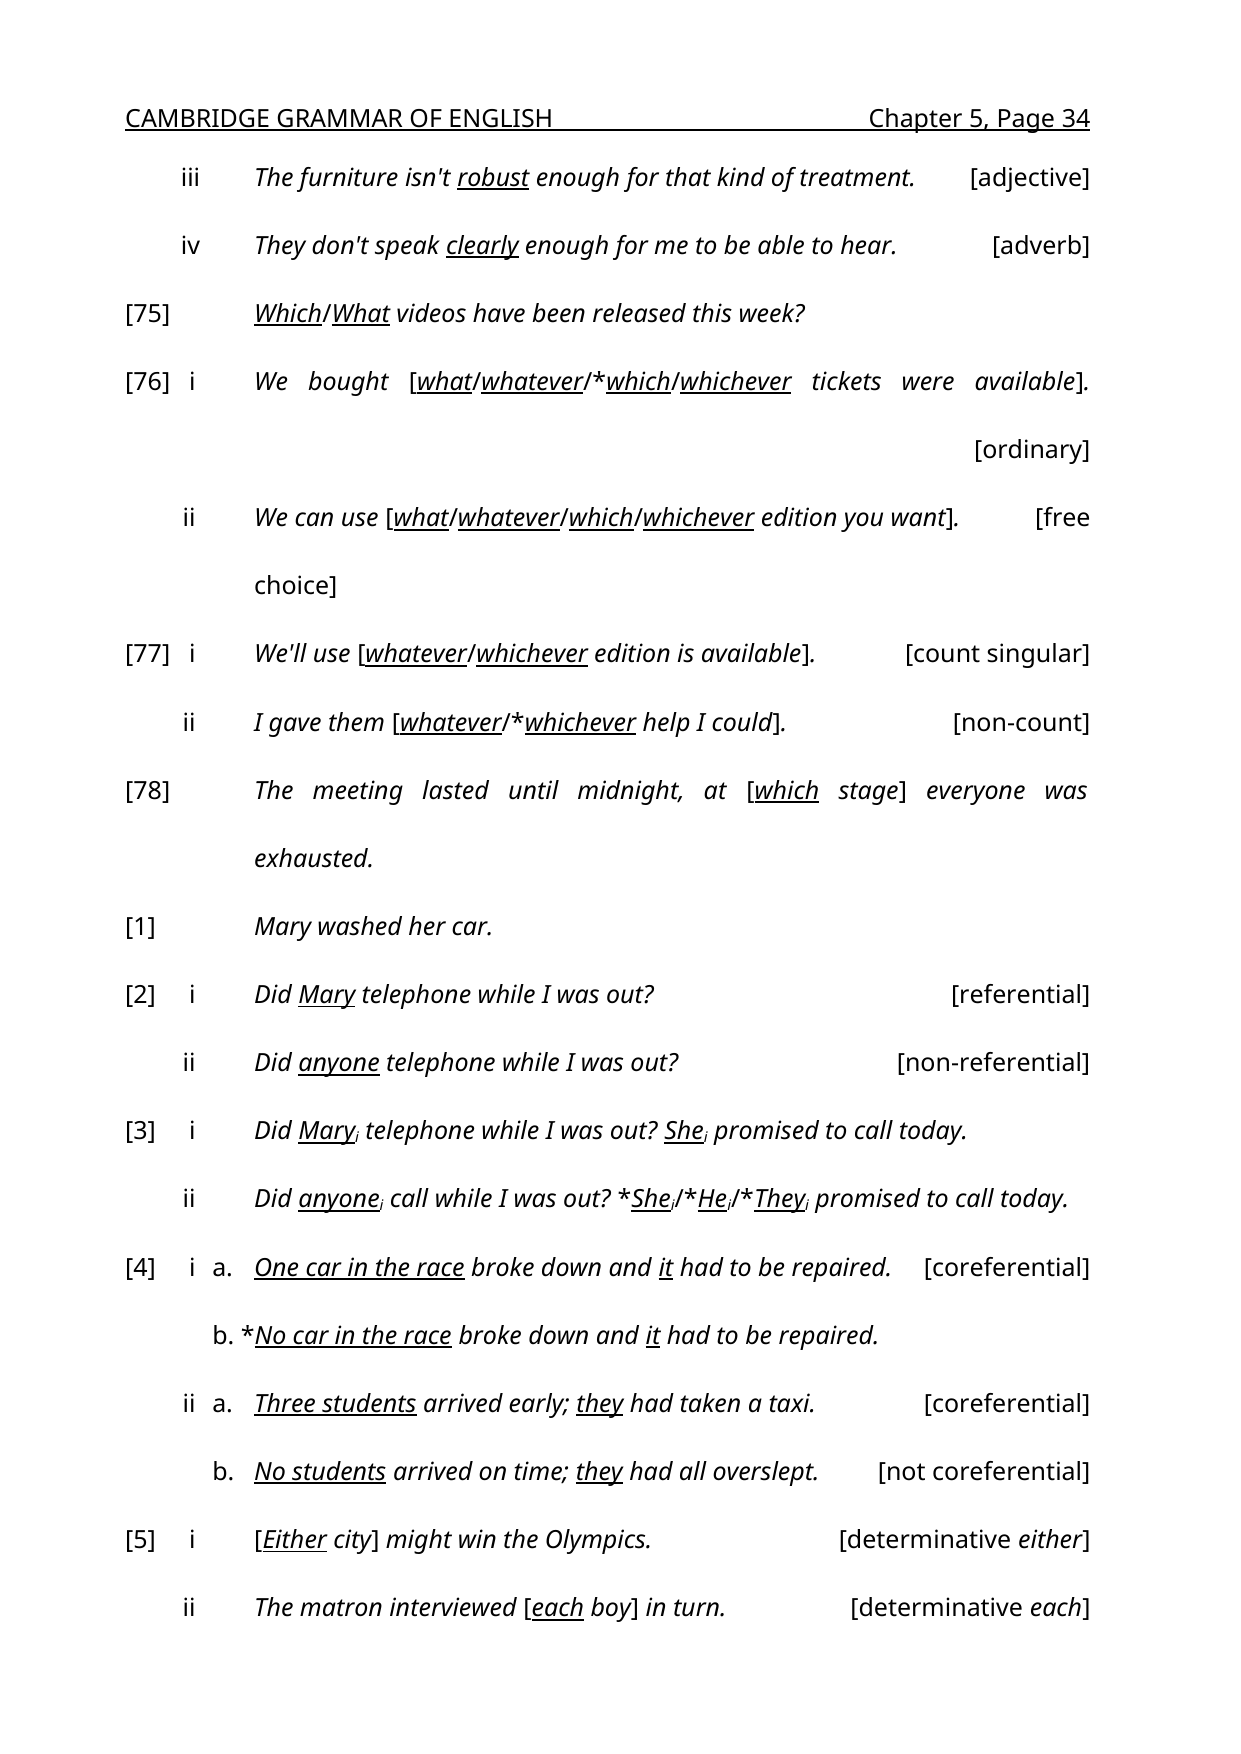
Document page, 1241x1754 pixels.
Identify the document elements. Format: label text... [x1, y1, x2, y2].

text ii The matron interviewed [each boy] in turn. [determinative each] [180, 1590, 1090, 1624]
text [4] i a. One car in the race broke down and it had to be repaired. [coreferential] [125, 1249, 1090, 1283]
text b. No students arrived on time; they had all overslept. [not coreferential] [180, 1454, 1090, 1488]
text [76] i We bought [what/whatever/*which/whichever tickets were available]. [ordinary] [125, 364, 1090, 466]
text iii The furniture isn't robust enough for that kind of treatment. [adjective] [180, 159, 1090, 193]
text [78] The meeting lasted until midnight, at [which stage] everyone was exhausted. [125, 772, 1090, 874]
text ii a. Three students arrived early; they had taken a taxi. [coreferential] [180, 1386, 1090, 1419]
text ii Did anyonei call while I was out? *Shei/*Hei/*Theyi promised to call today. [180, 1181, 1090, 1215]
text ii Did anyone telephone while I was out? [non-referential] [180, 1045, 1090, 1079]
text [3] i Did Maryi telephone while I was out? Shei promised to call today. [125, 1113, 1090, 1147]
text b. *No car in the race broke down and it had to be repaired. [180, 1317, 1090, 1351]
text [2] i Did Mary telephone while I was out? [referential] [125, 977, 1090, 1011]
text ii I gave them [whatever/*whichever help I could]. [non-count] [180, 704, 1090, 738]
text iv They don't speak clearly enough for me to be able to hear. [adverb] [180, 227, 1090, 261]
text [5] i [Either city] might win the Olympics. [determinative either] [125, 1522, 1090, 1556]
text [77] i We'll use [whatever/whichever edition is available]. [count singular] [125, 636, 1090, 670]
text [75] Which/What videos have been released this week? [125, 296, 1090, 329]
text ii We can use [what/whatever/which/whichever edition you want]. [free choice] [180, 500, 1090, 602]
text [1] Mary washed her car. [125, 909, 1090, 943]
